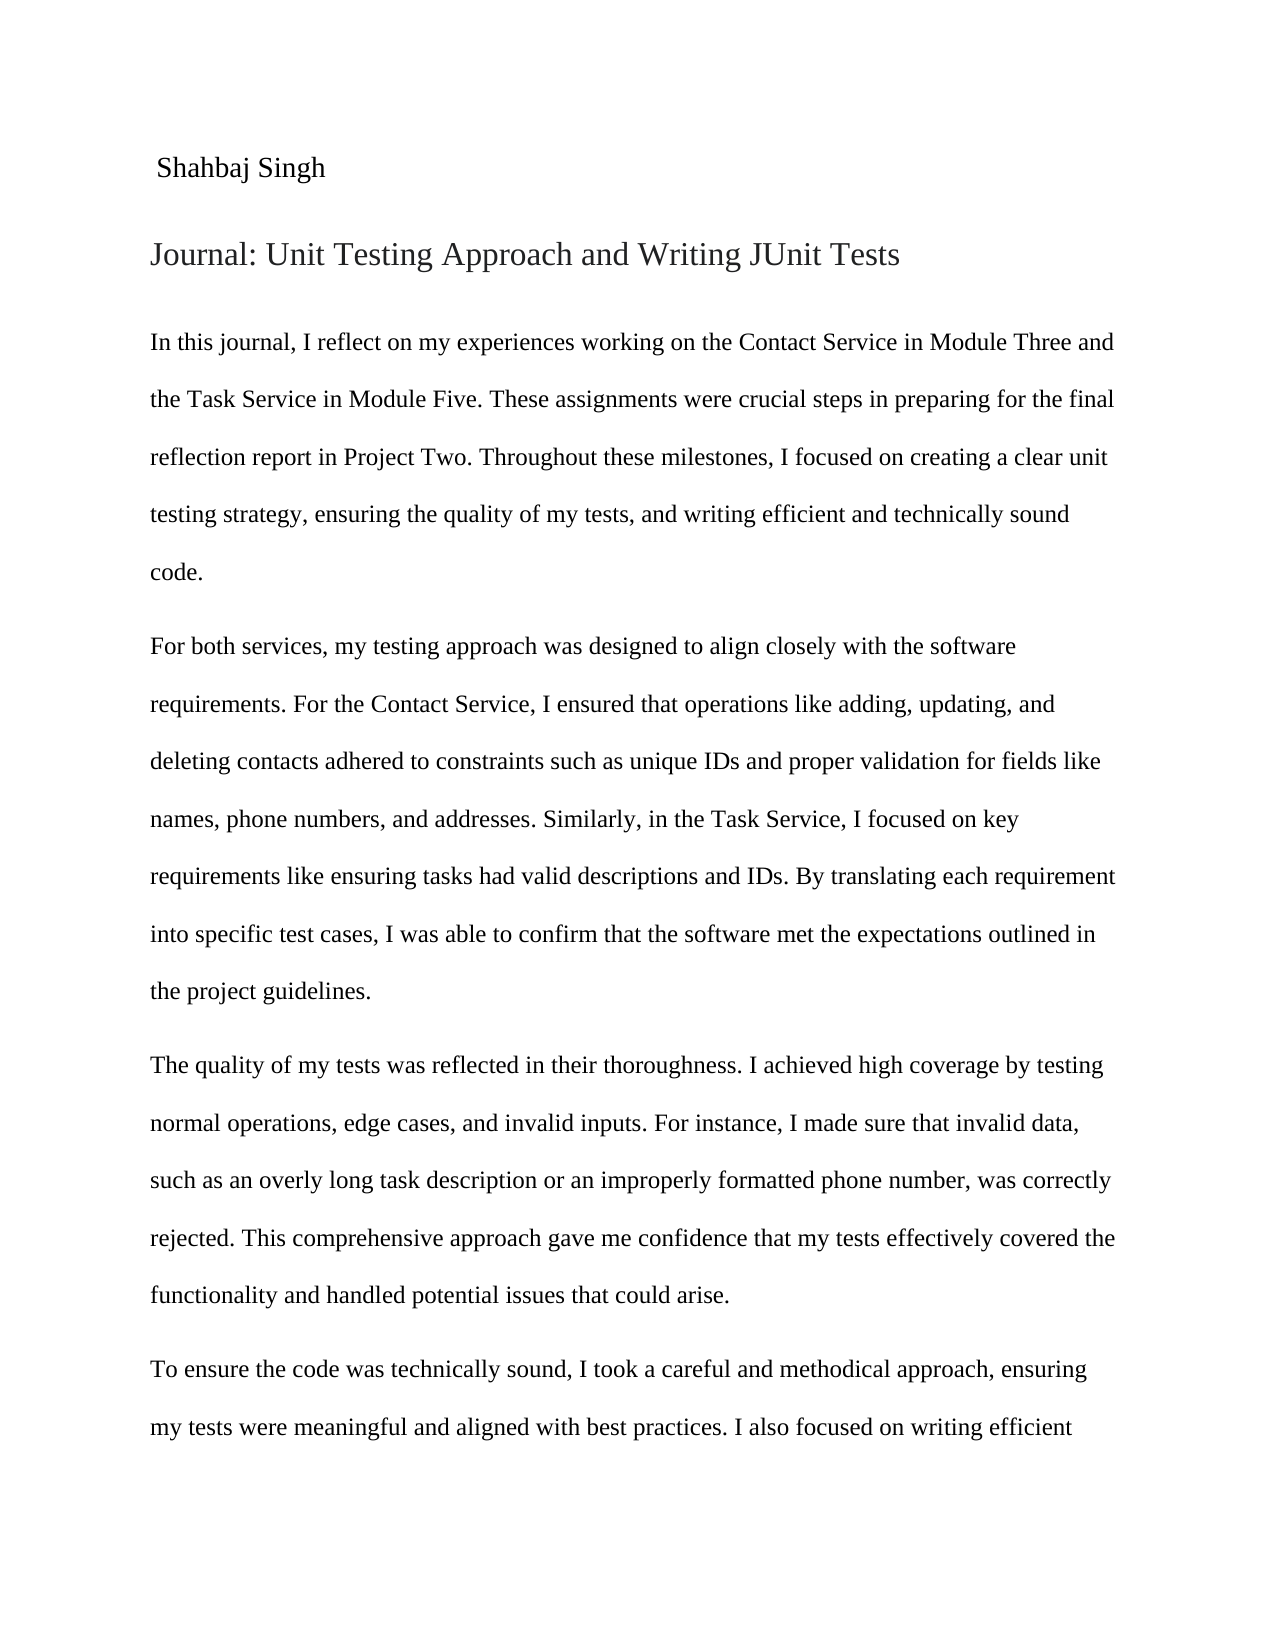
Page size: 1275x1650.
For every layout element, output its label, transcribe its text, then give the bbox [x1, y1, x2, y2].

text The quality of my tests was reflected in their thoroughness. I achieved high coverage by testing normal operations, edge cases, and invalid inputs. For instance, I made sure that invalid data, such as an overly long task description or an improperly formatted phone number, was correctly rejected. This comprehensive approach gave me confidence that my tests effectively covered the functionality and handled potential issues that could arise. [150, 1050, 1125, 1309]
text For both services, my testing approach was designed to align closely with the software requirements. For the Contact Service, I ensured that operations like adding, updating, and deleting contacts adhered to constraints such as unique IDs and proper validation for fields like names, phone numbers, and addresses. Similarly, in the Task Service, I focused on key requirements like ensuring tasks had valid descriptions and IDs. By translating each requirement into specific test cases, I was able to confirm that the software met the expectations outlined in the project guidelines. [150, 631, 1125, 1005]
text In this journal, I reflect on my experiences working on the Contact Service in Module Three and the Task Service in Module Five. These assignments were crucial steps in preparing for the final reflection report in Project Two. Throughout these milestones, I focused on creating a clear unit testing strategy, ensuring the quality of my tests, and writing efficient and technically sound code. [150, 327, 1125, 586]
text Shahbaj Singh [150, 150, 1125, 183]
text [150, 1354, 1125, 1441]
text Journal: Unit Testing Approach and Writing JUnit Tests [150, 234, 1125, 272]
